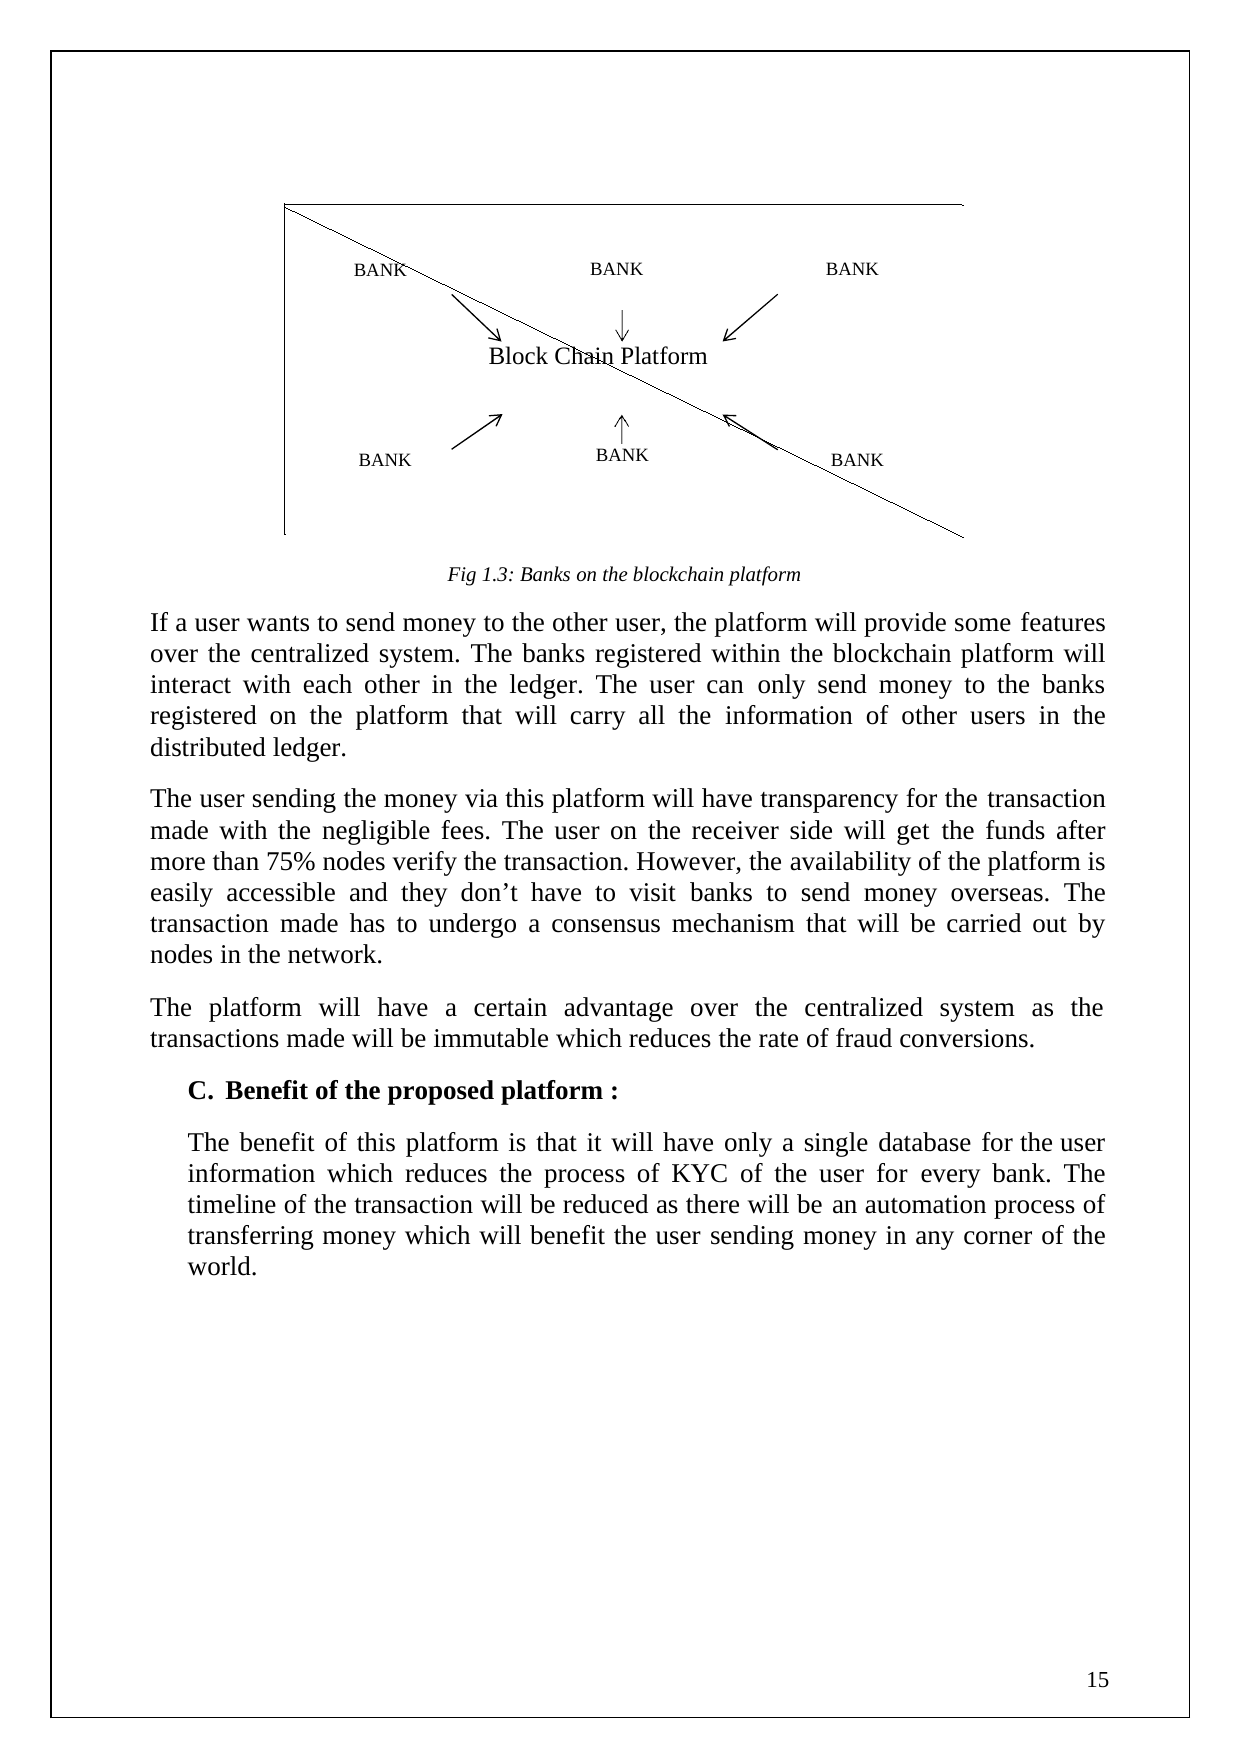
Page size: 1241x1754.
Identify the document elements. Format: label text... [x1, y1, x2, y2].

subtitle Benefit of the proposed platform : [187, 1074, 1106, 1105]
text If a user wants to send money to the other user, the platform will provide some features over the centralized system. The banks registered within the blockchain platform will interact with each other in the ledger. The user can only send money to the banks registered on the platform that will carry all the information of other users in the distributed ledger. [150, 606, 1106, 762]
text The user sending the money via this platform will have transparency for the transaction made with the negligible fees. The user on the receiver side will get the funds after more than 75% nodes verify the transaction. However, the availability of the platform is easily accessible and they don’t have to visit banks to send money overseas. The transaction made has to undergo a consensus mechanism that will be carried out by nodes in the network. [150, 783, 1106, 969]
text Fig 1.3: Banks on the blockchain platform [143, 562, 1106, 586]
picture [614, 414, 629, 444]
text The benefit of this platform is that it will have only a single database for the user information which reduces the process of KYC of the user for every bank. The timeline of the transaction will be reduced as there will be an automation process of transferring money which will benefit the user sending money in any corner of the world. [187, 1126, 1106, 1281]
picture [615, 310, 629, 342]
text The platform will have a certain advantage over the centralized system as the transactions made will be immutable which reduces the rate of fraud conversions. [150, 991, 1106, 1053]
